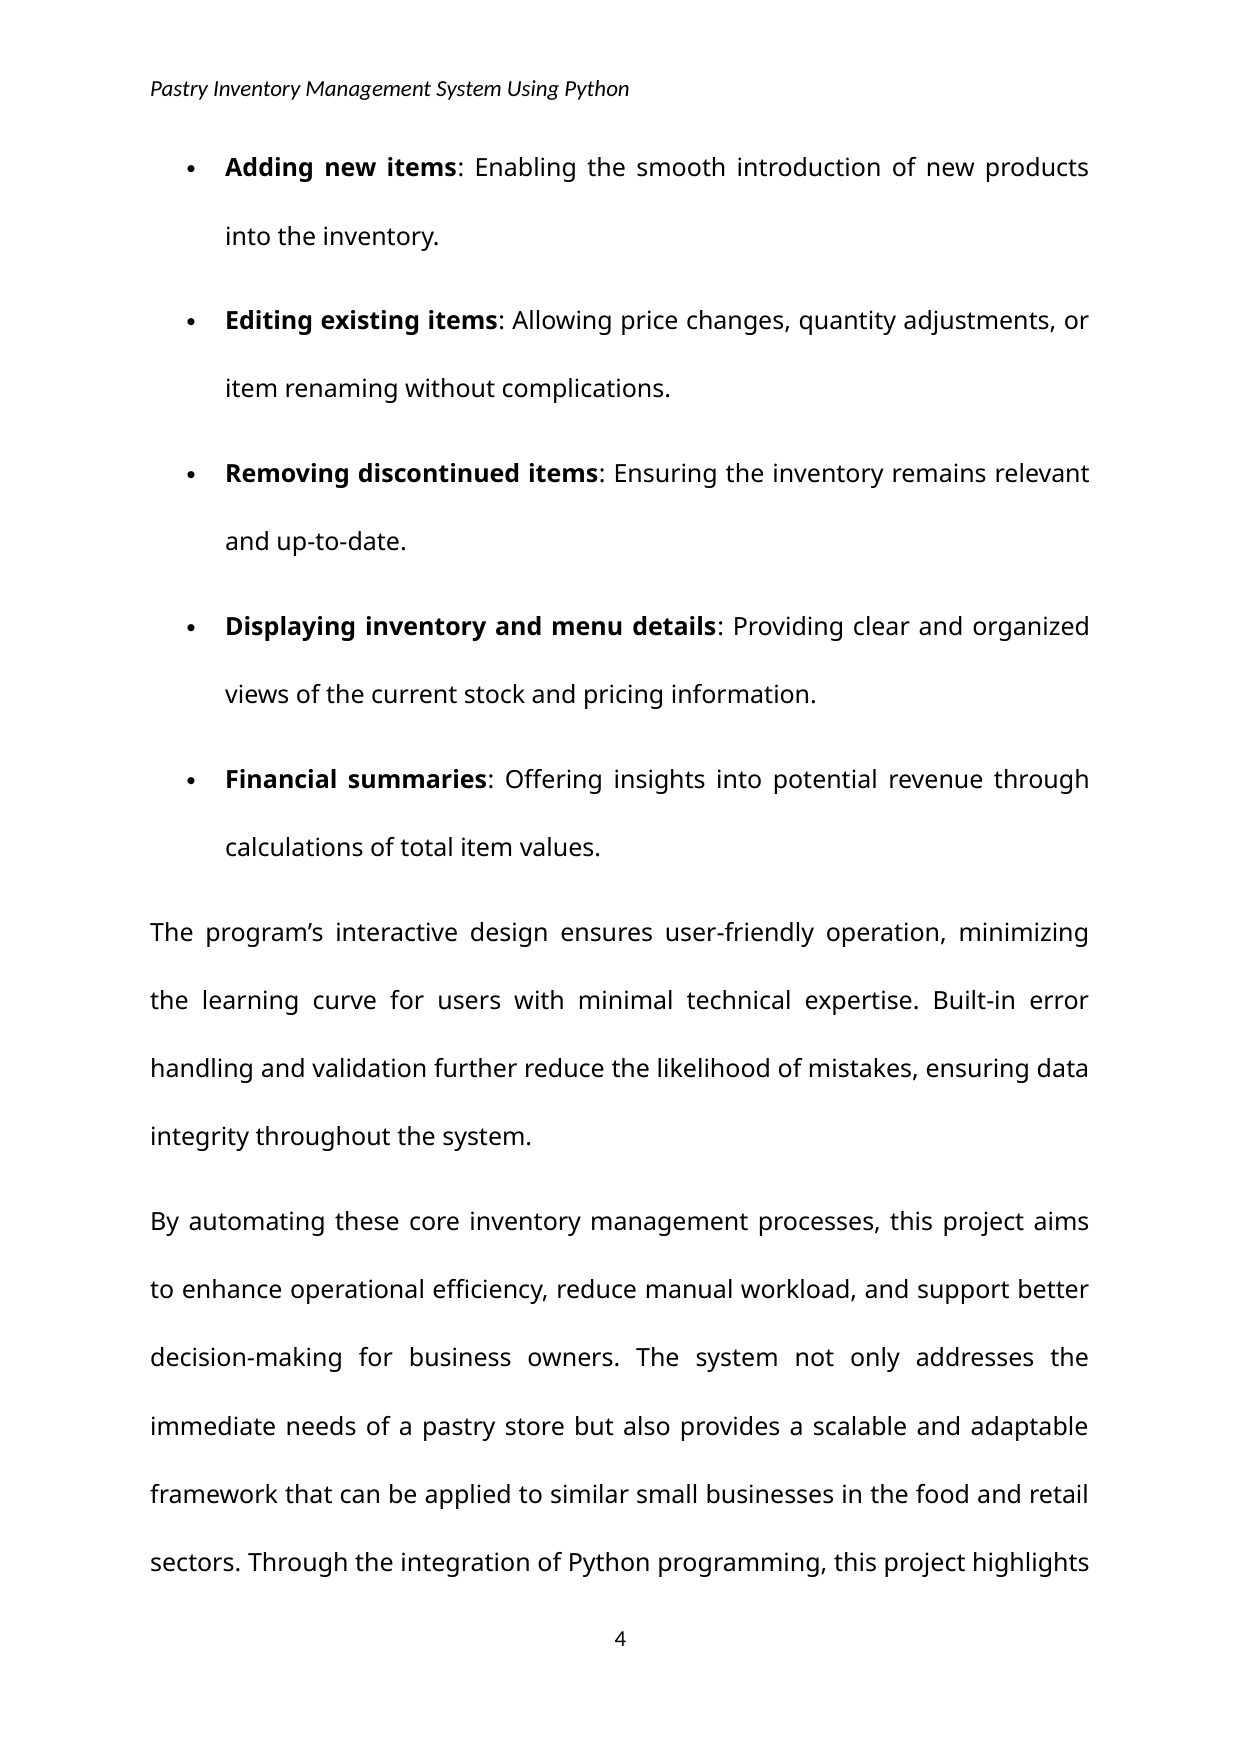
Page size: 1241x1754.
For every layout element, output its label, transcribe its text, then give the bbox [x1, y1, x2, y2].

list Financial summaries: Offering insights into potential revenue through calculations of total item values. [187, 762, 1090, 864]
list Adding new items: Enabling the smooth introduction of new products into the inventory. [187, 150, 1090, 252]
list Displaying inventory and menu details: Providing clear and organized views of the current stock and pricing information. [187, 609, 1090, 711]
list Removing discontinued items: Ensuring the inventory remains relevant and up-to-date. [187, 456, 1090, 558]
text The program’s interactive design ensures user-friendly operation, minimizing the learning curve for users with minimal technical expertise. Built-in error handling and validation further reduce the likelihood of mistakes, ensuring data integrity throughout the system. [150, 914, 1090, 1153]
list Editing existing items: Allowing price changes, quantity adjustments, or item renaming without complications. [187, 303, 1090, 405]
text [150, 1204, 1090, 1578]
